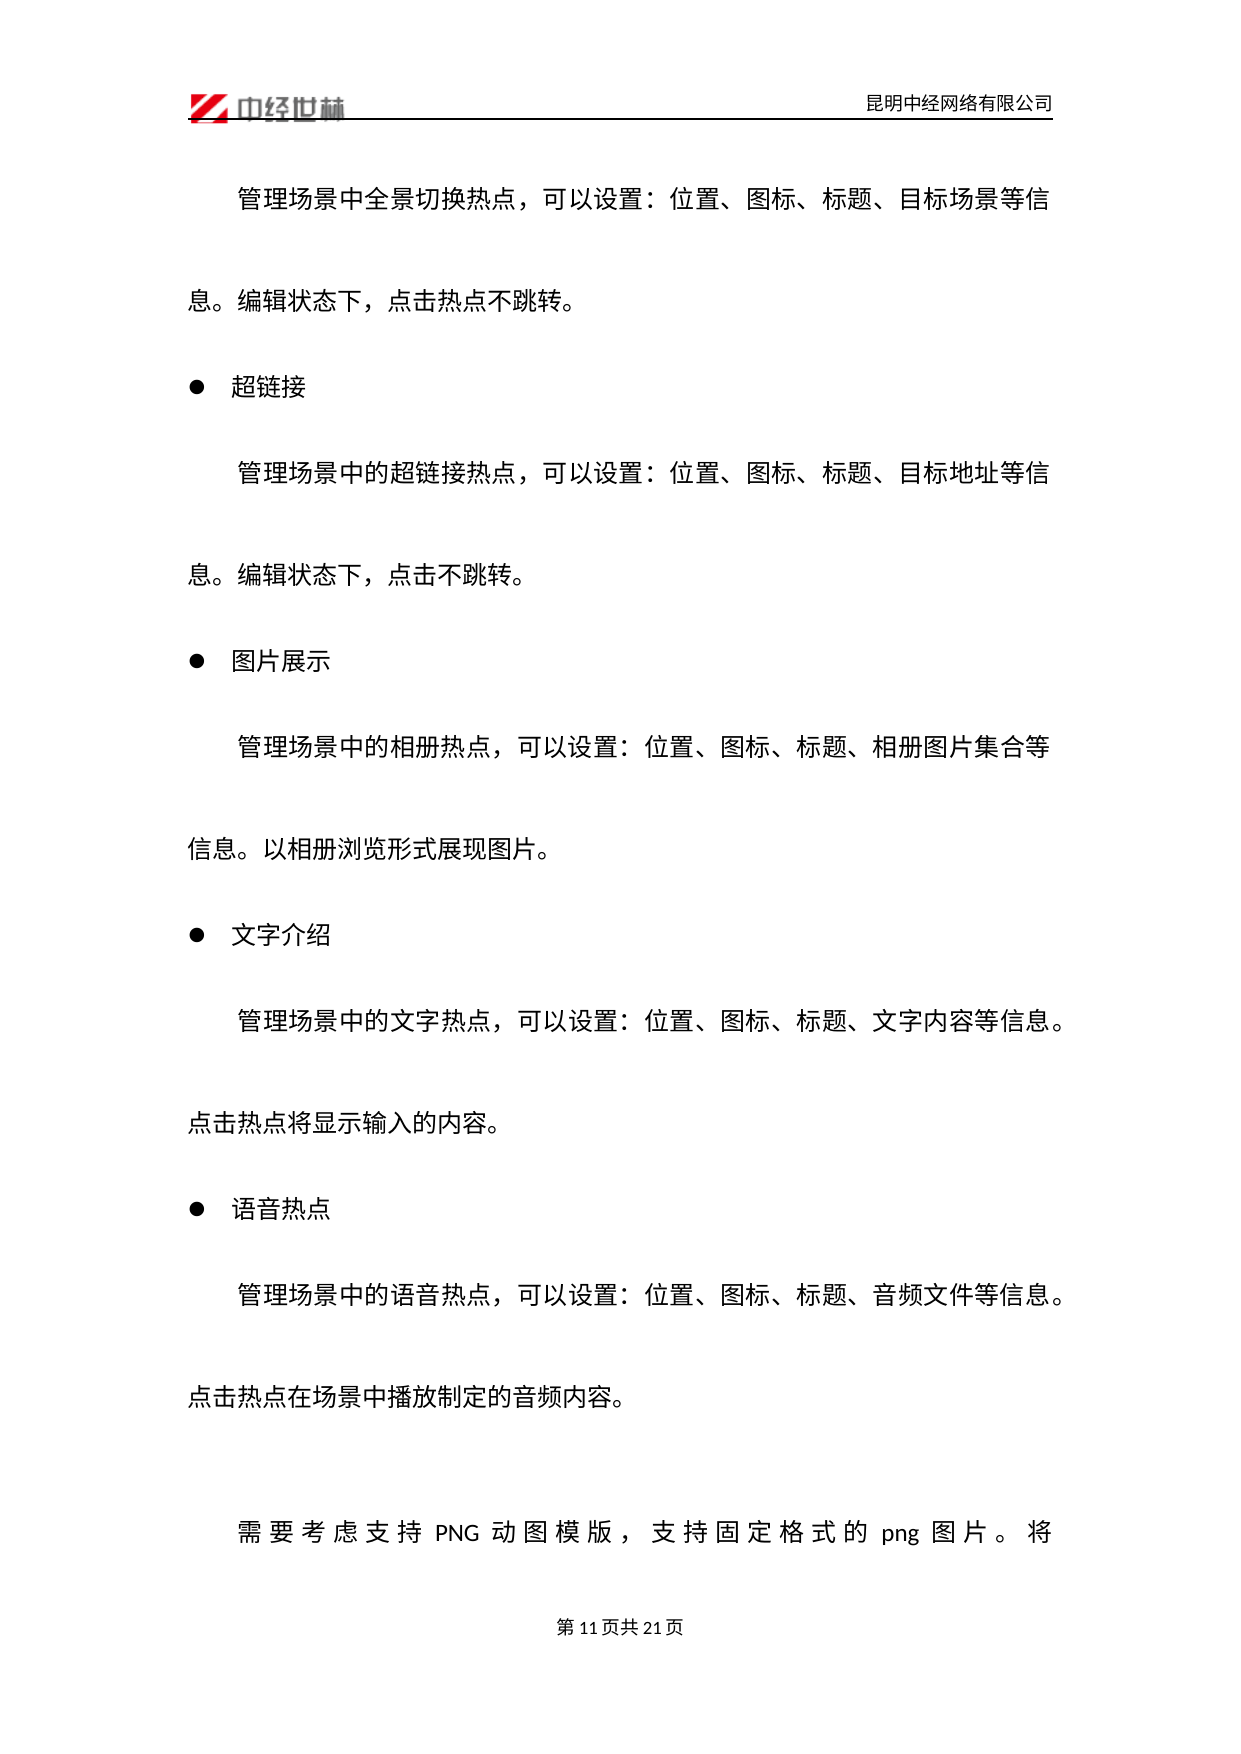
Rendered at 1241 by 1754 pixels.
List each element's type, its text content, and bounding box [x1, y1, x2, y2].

text 管理场景中的文字热点，可以设置：位置、图标、标题、文字内容等信息。点击热点将显示输入的内容。 [187, 986, 1053, 1156]
text 管理场景中的超链接热点，可以设置：位置、图标、标题、目标地址等信息。编辑状态下，点击不跳转。 [187, 438, 1053, 608]
list 图片展示 [187, 626, 1053, 694]
list 超链接 [187, 352, 1053, 420]
list 语音热点 [187, 1174, 1053, 1242]
picture [187, 90, 349, 128]
text 管理场景中全景切换热点，可以设置：位置、图标、标题、目标场景等信息。编辑状态下，点击热点不跳转。 [187, 164, 1053, 334]
text 管理场景中的相册热点，可以设置：位置、图标、标题、相册图片集合等信息。以相册浏览形式展现图片。 [187, 712, 1053, 882]
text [187, 1497, 1053, 1565]
text 管理场景中的语音热点，可以设置：位置、图标、标题、音频文件等信息。点击热点在场景中播放制定的音频内容。 [187, 1260, 1053, 1429]
list 文字介绍 [187, 900, 1053, 968]
